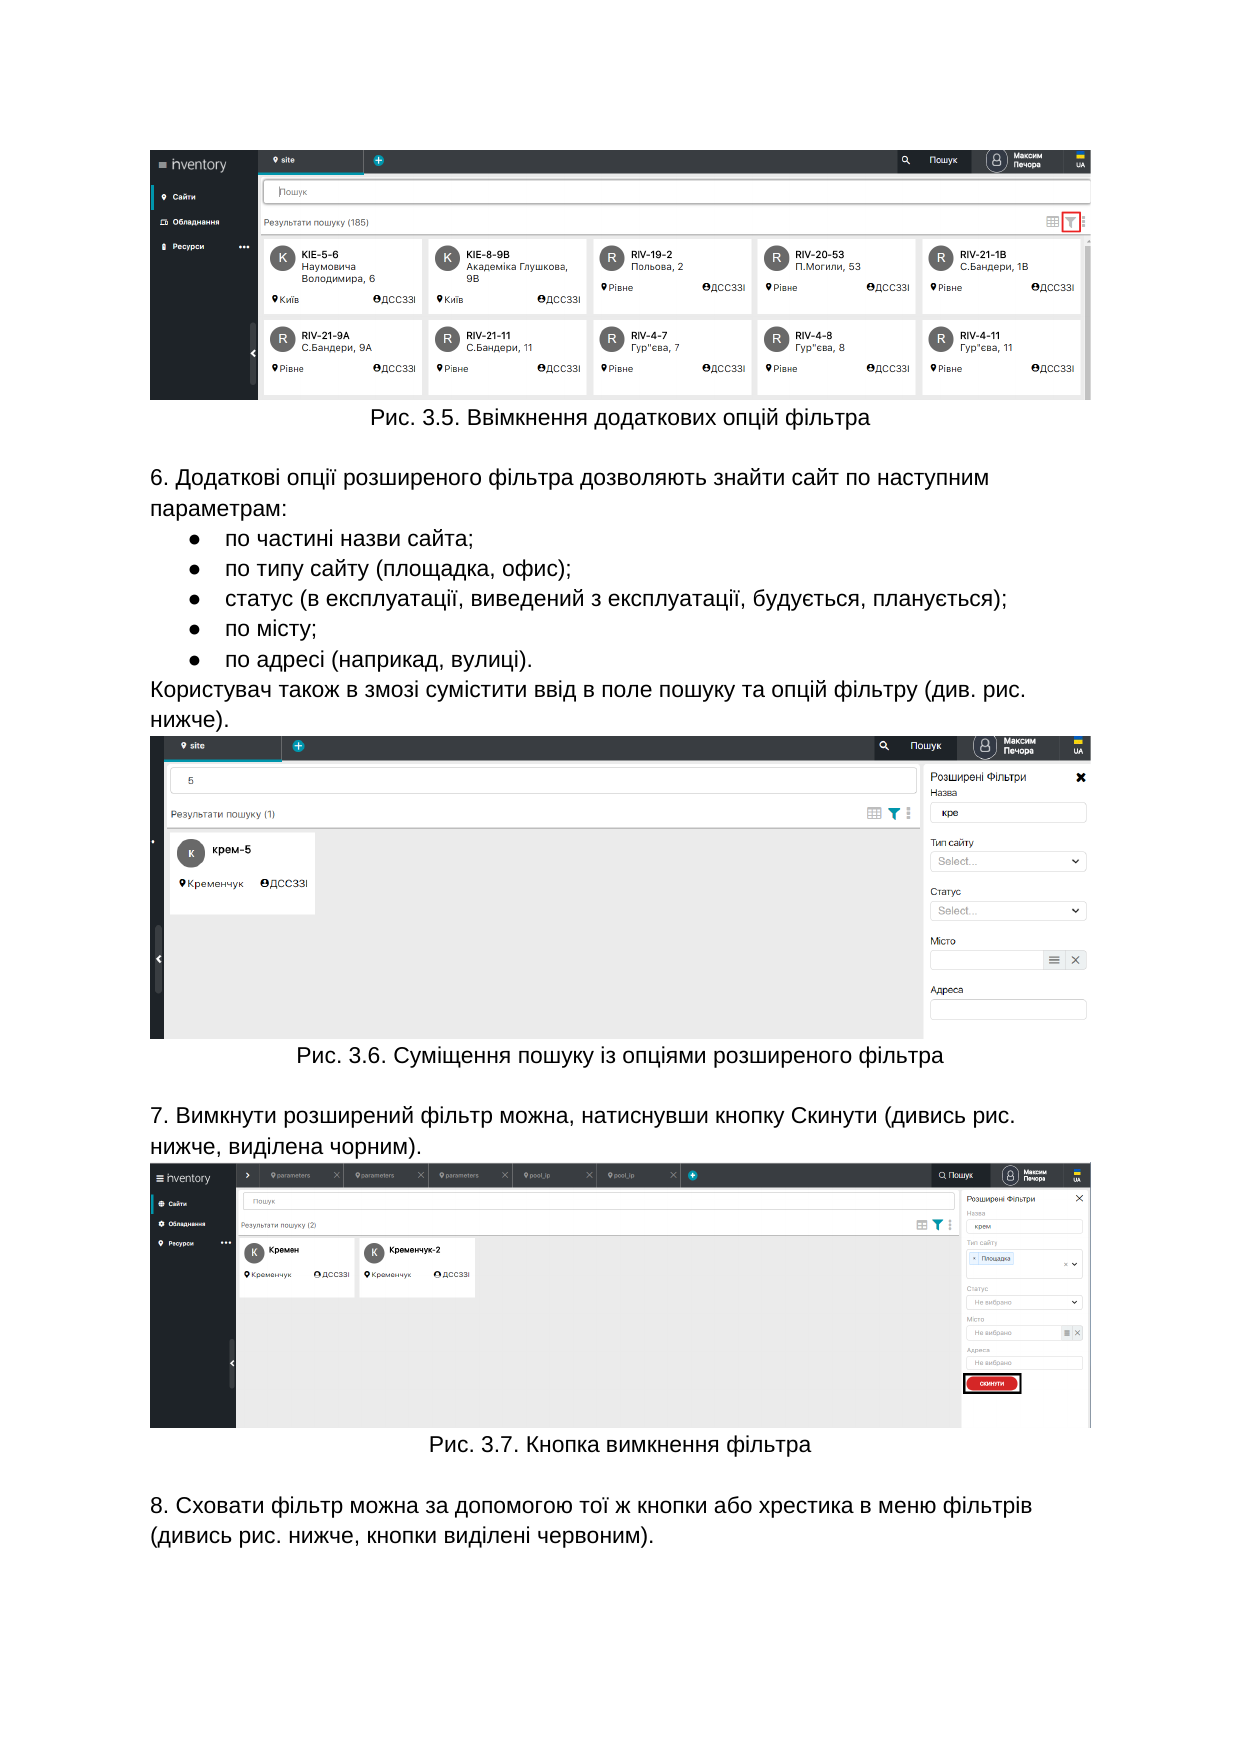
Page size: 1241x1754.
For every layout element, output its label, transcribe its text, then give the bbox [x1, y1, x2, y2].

text 6. Додаткові опції розширеного фільтра дозволяють знайти сайт по наступним параметрам: [150, 464, 1090, 521]
list по типу сайту (площадка, офис); [187, 555, 1090, 581]
picture [150, 736, 1091, 1039]
list по місту; [187, 615, 1090, 642]
text 7. Вимкнути розширений фільтр можна, натиснувши кнопку Скинути (дивись рис. нижче, виділена чорним). [150, 1102, 1090, 1159]
text Рис. 3.7. Кнопка вимкнення фільтра [150, 1431, 1090, 1458]
list по адресі (наприкад, вулиці). [187, 646, 1090, 672]
picture [150, 1162, 1091, 1428]
picture [150, 150, 1091, 400]
text Рис. 3.5. Ввімкнення додаткових опцій фільтра [150, 404, 1090, 430]
text 8. Сховати фільтр можна за допомогою тої ж кнопки або хрестика в меню фільтрів (дивись рис. нижче, кнопки виділені червоним). [150, 1492, 1090, 1548]
text Користувач також в змозі сумістити ввід в поле пошуку та опцій фільтру (див. рис. нижче). [150, 676, 1090, 732]
list по частині назви сайта; [187, 525, 1090, 551]
list статус (в експлуатації, виведений з експлуатації, будується, планується); [187, 585, 1090, 611]
text Рис. 3.6. Суміщення пошуку із опціями розширеного фільтра [150, 1042, 1090, 1068]
